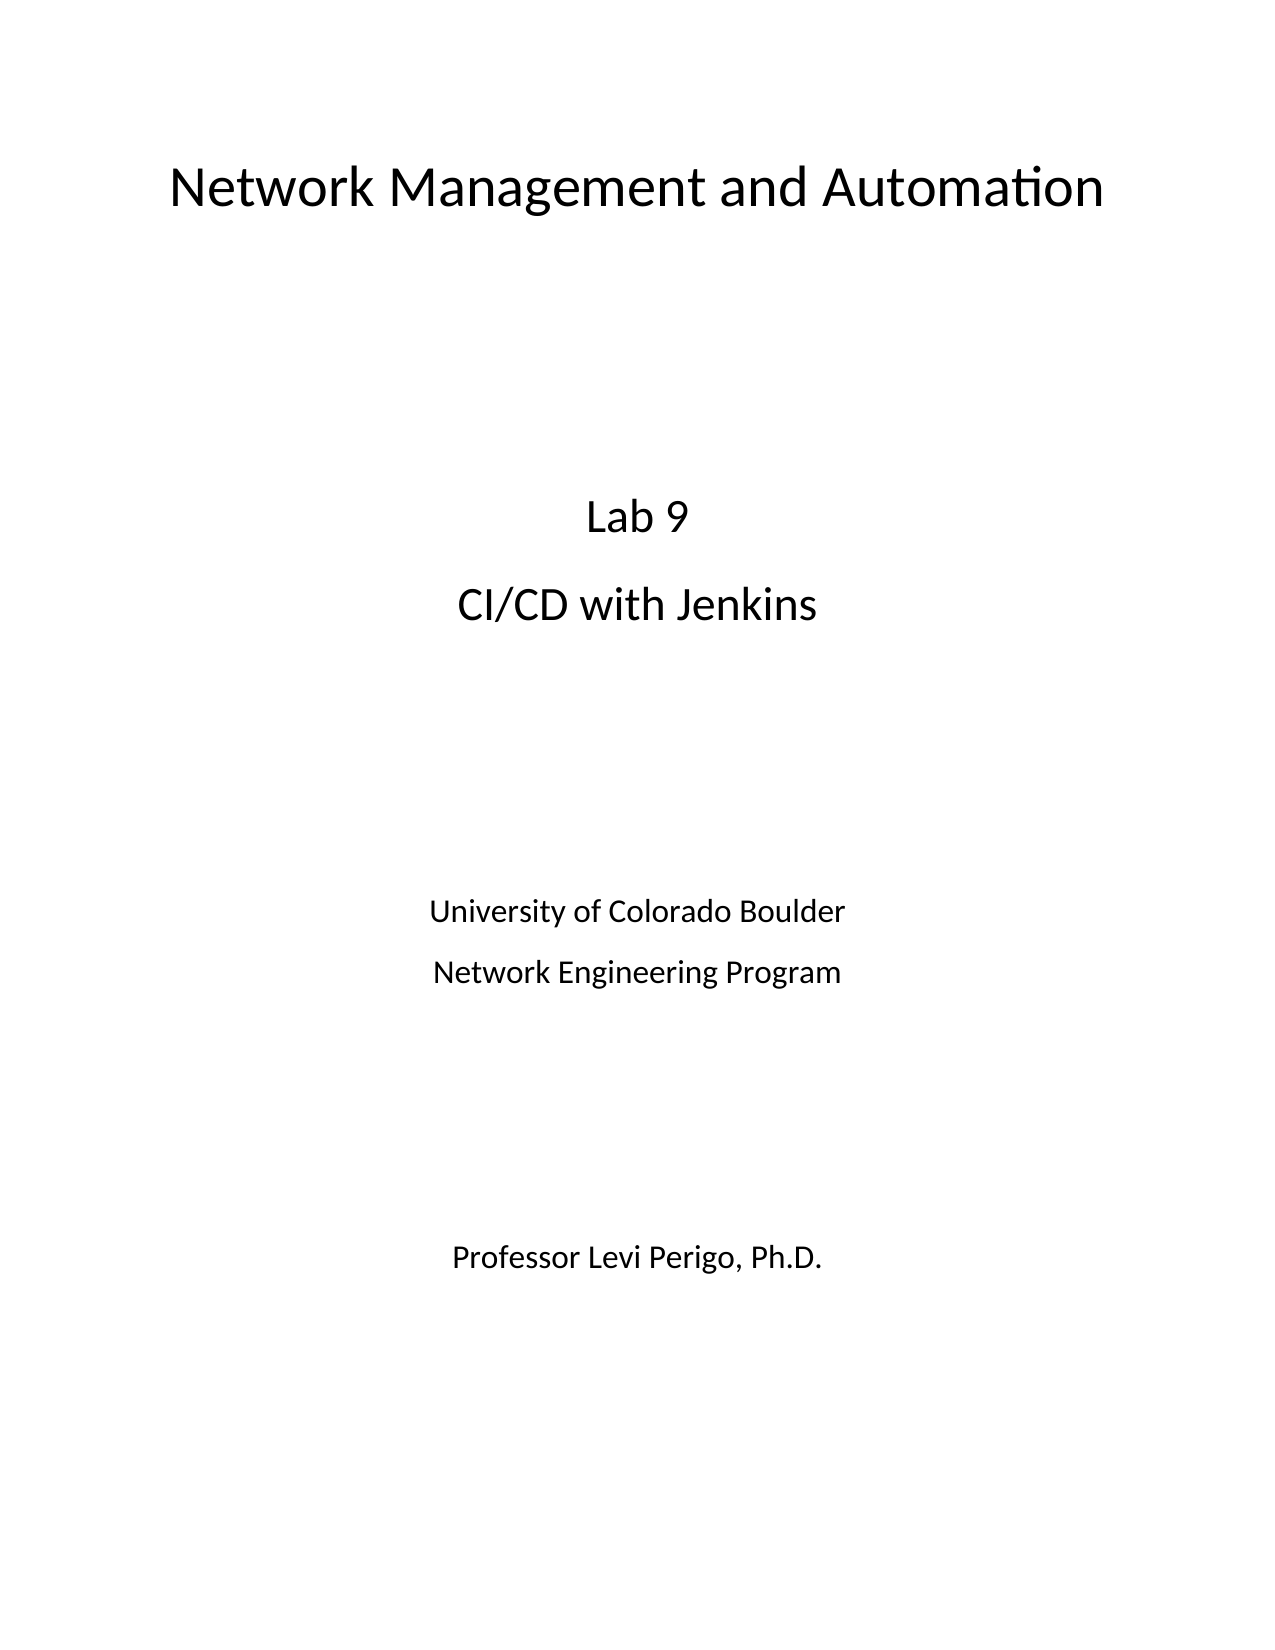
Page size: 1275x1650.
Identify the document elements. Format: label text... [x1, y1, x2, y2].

text Network Engineering Program [150, 951, 1125, 992]
text University of Colorado Boulder [150, 890, 1125, 931]
text CI/CD with Jenkins [150, 573, 1125, 632]
text Lab 9 [150, 486, 1125, 544]
text Professor Levi Perigo, Ph.D. [150, 1236, 1125, 1277]
text Network Management and Automation [150, 150, 1125, 221]
